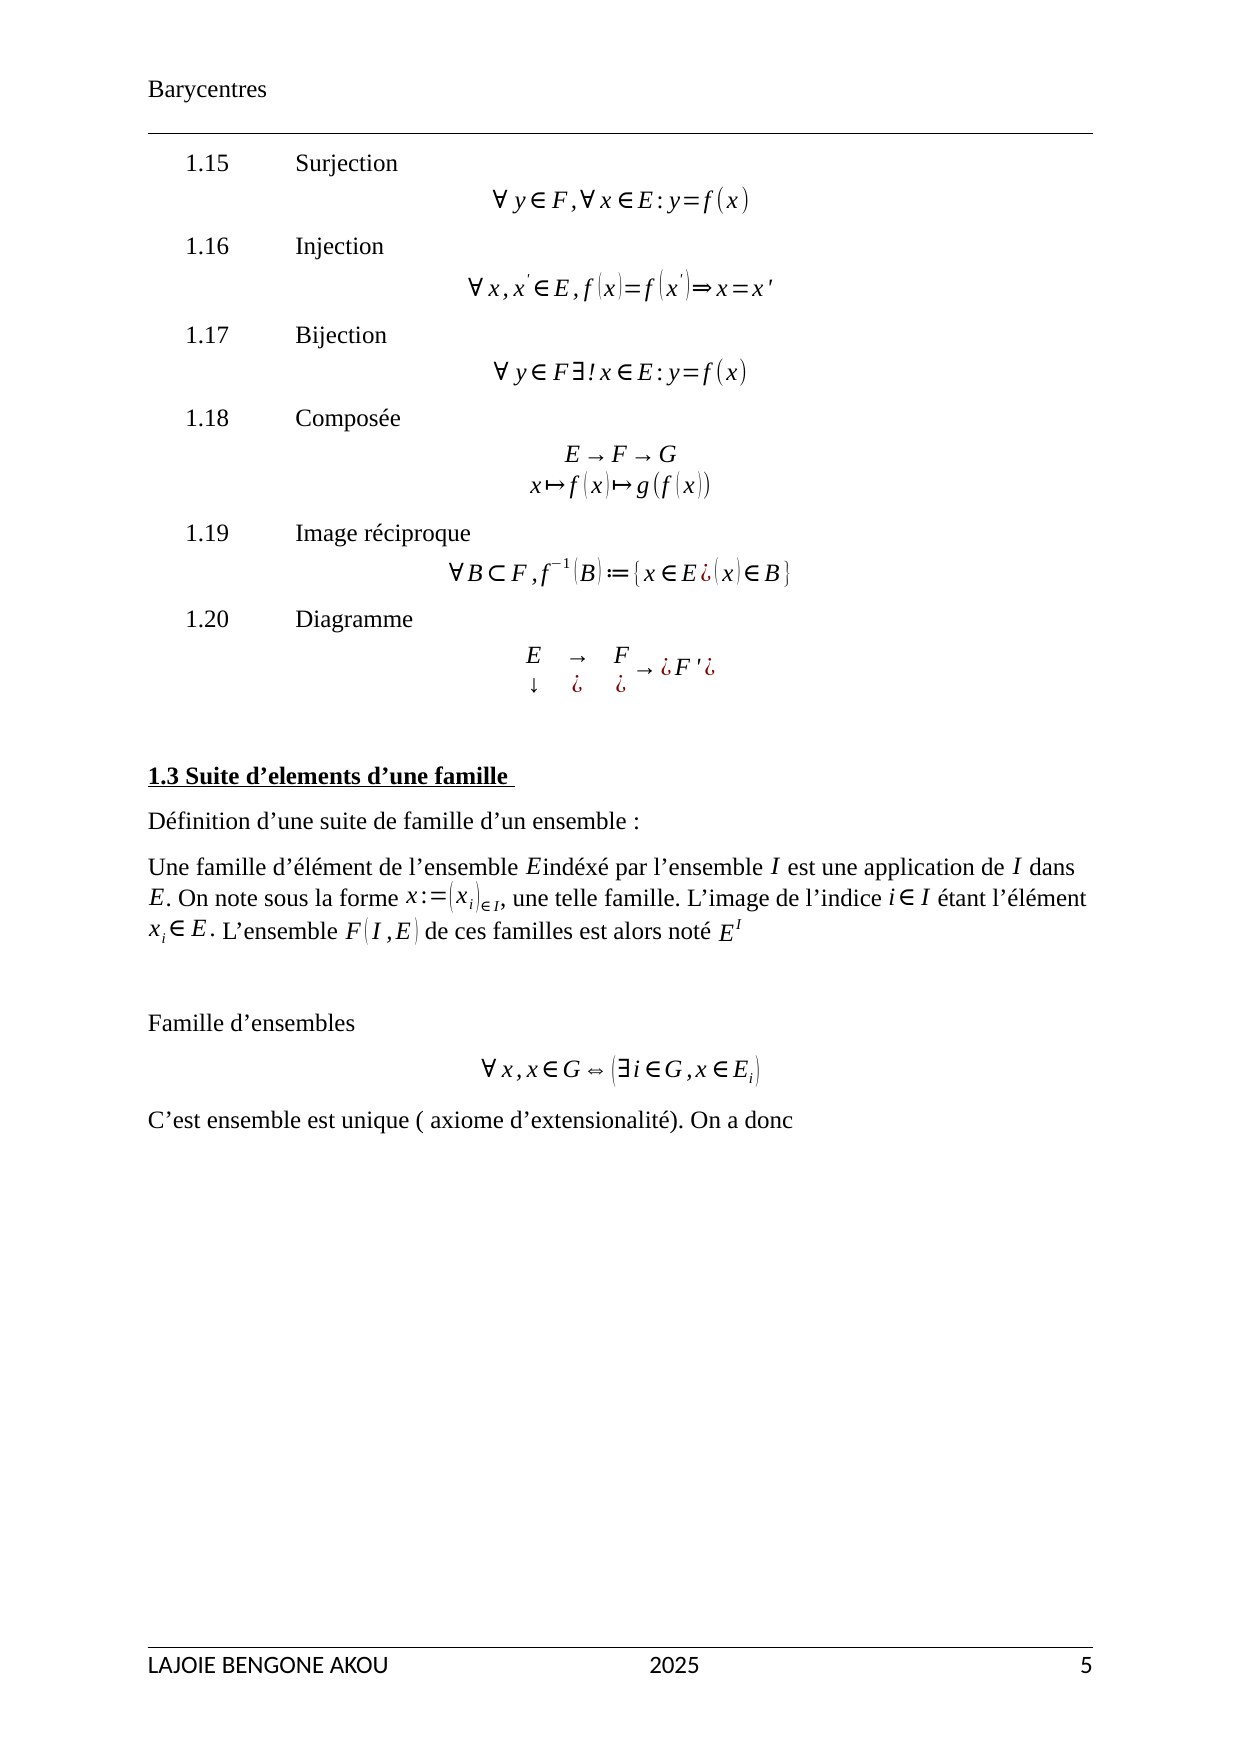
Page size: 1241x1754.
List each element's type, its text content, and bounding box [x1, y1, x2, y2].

subtitle Injection [185, 231, 1093, 260]
text 1.3 Suite d’elements d’une famille [148, 761, 1093, 789]
subtitle Composée [185, 403, 1093, 432]
subtitle Bijection [185, 320, 1093, 348]
subtitle Diagramme [185, 604, 1093, 633]
subtitle Image réciproque [185, 518, 1093, 547]
text Une famille d’élément de l’ensemble indéxé par l’ensemble est une application de dans . On note sous la forme , une telle famille. L’image de l’indice étant l’élément L’ensemble de ces familles est alors noté [148, 852, 1093, 946]
text Définition d’une suite de famille d’un ensemble : [148, 806, 1093, 835]
subtitle Surjection [185, 148, 1093, 176]
text Famille d’ensembles [148, 1008, 1093, 1037]
text C’est ensemble est unique ( axiome d’extensionalité). On a donc [148, 1105, 1093, 1134]
